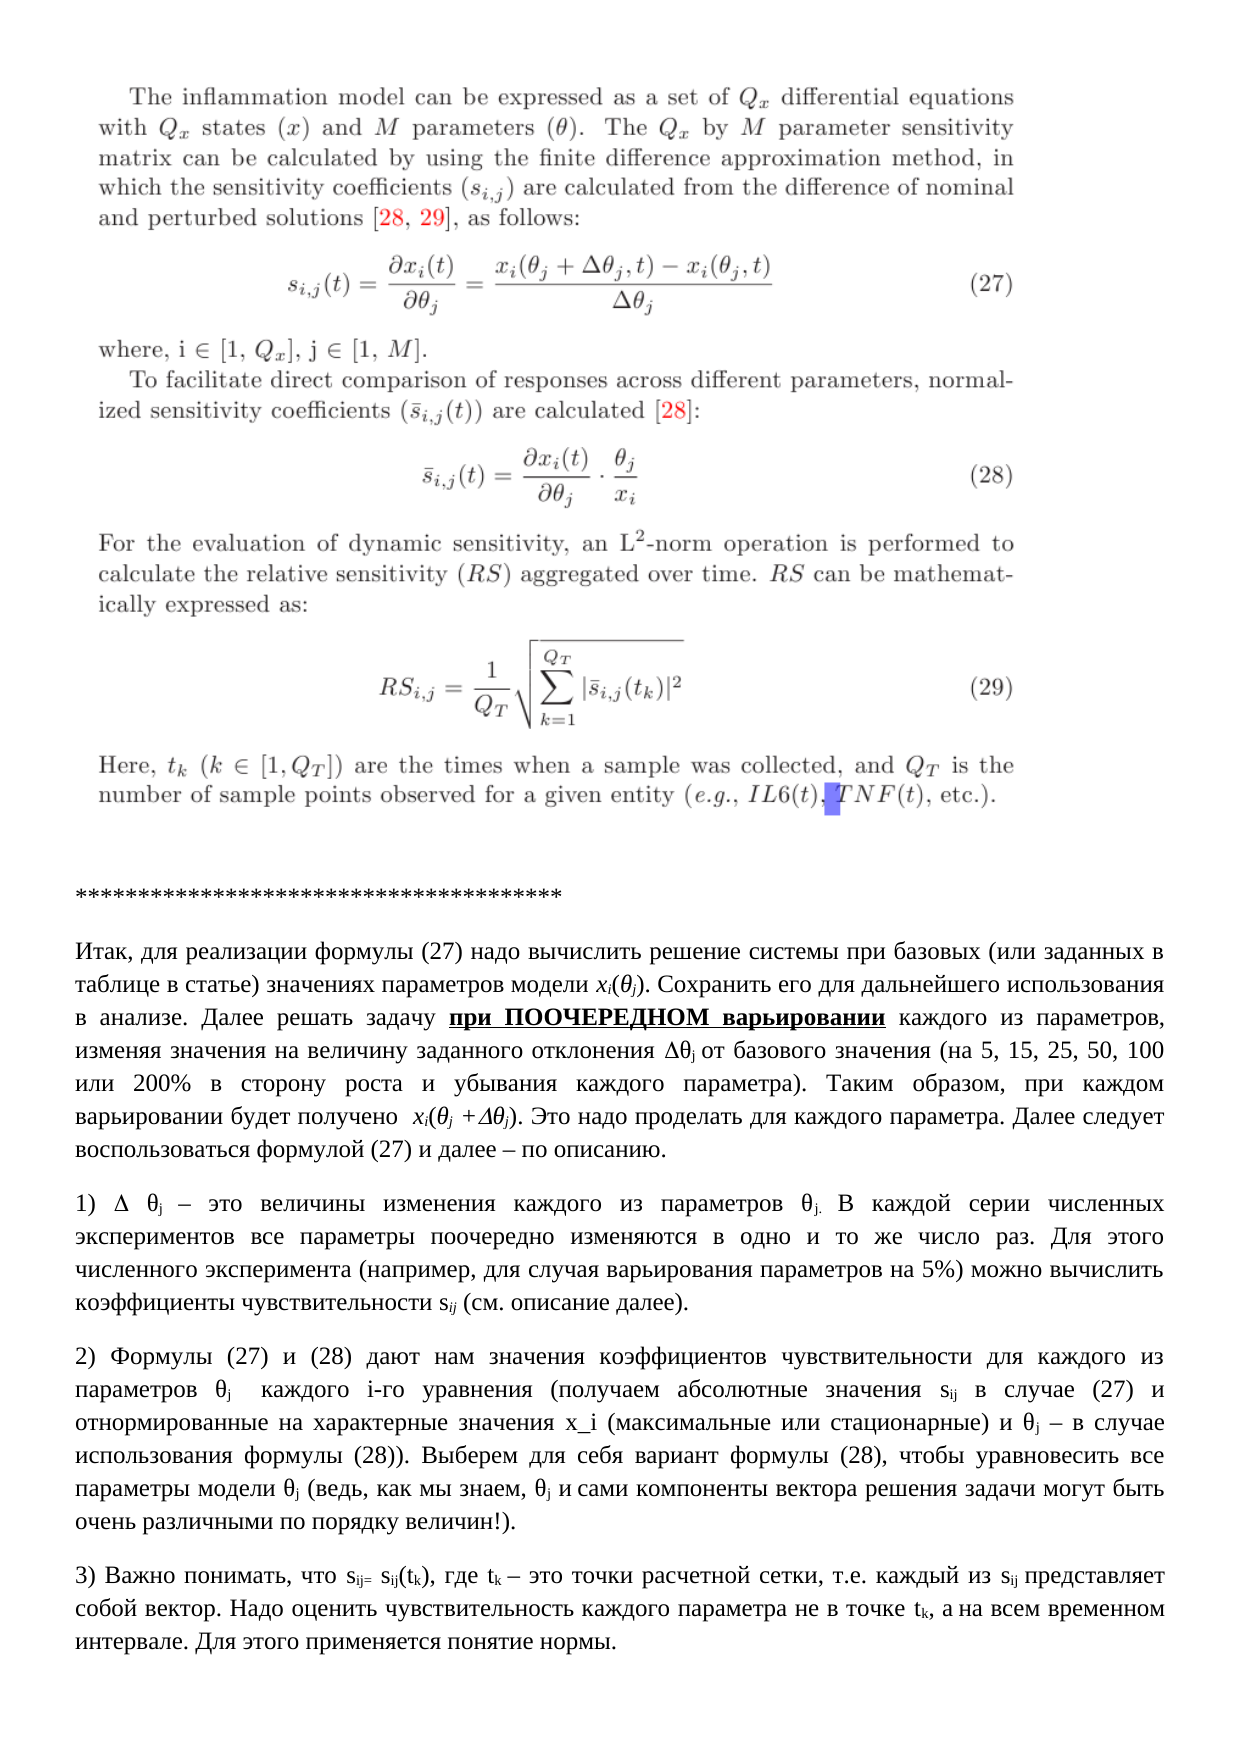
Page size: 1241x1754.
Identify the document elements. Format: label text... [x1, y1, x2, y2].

picture [75, 75, 1050, 857]
text 1) θj – это величины изменения каждого из параметров θj. В каждой серии численных экспериментов все параметры поочередно изменяются в одно и то же число раз. Для этого численного эксперимента (например, для случая варьирования параметров на 5%) можно вычислить коэффициенты чувствительности sij (см. описание далее). [75, 1188, 1165, 1316]
text Итак, для реализации формулы (27) надо вычислить решение системы при базовых (или заданных в таблице в статье) значениях параметров модели xi(θj). Сохранить его для дальнейшего использования в анализе. Далее решать задачу при ПООЧЕРЕДНОМ варьировании каждого из параметров, изменяя значения на величину заданного отклонения θj от базового значения (на 5, 15, 25, 50, 100 или 200% в сторону роста и убывания каждого параметра). Таким образом, при каждом варьировании будет получено xi(θj +θj). Это надо проделать для каждого параметра. Далее следует воспользоваться формулой (27) и далее – по описанию. [75, 936, 1165, 1163]
text 2) Формулы (27) и (28) дают нам значения коэффициентов чувствительности для каждого из параметров θj каждого i-го уравнения (получаем абсолютные значения sij в случае (27) и отнормированные на характерные значения x_i (максимальные или стационарные) и θj – в случае использования формулы (28)). Выберем для себя вариант формулы (28), чтобы уравновесить все параметры модели θj (ведь, как мы знаем, θj и сами компоненты вектора решения задачи могут быть очень различными по порядку величин!). [75, 1341, 1165, 1534]
text *************************************** [75, 882, 1165, 911]
text 3) Важно понимать, что sij= sij(tk), где tk – это точки расчетной сетки, т.е. каждый из sij представляет собой вектор. Надо оценить чувствительность каждого параметра не в точке tk, а на всем временном интервале. Для этого применяется понятие нормы. [75, 1560, 1165, 1654]
